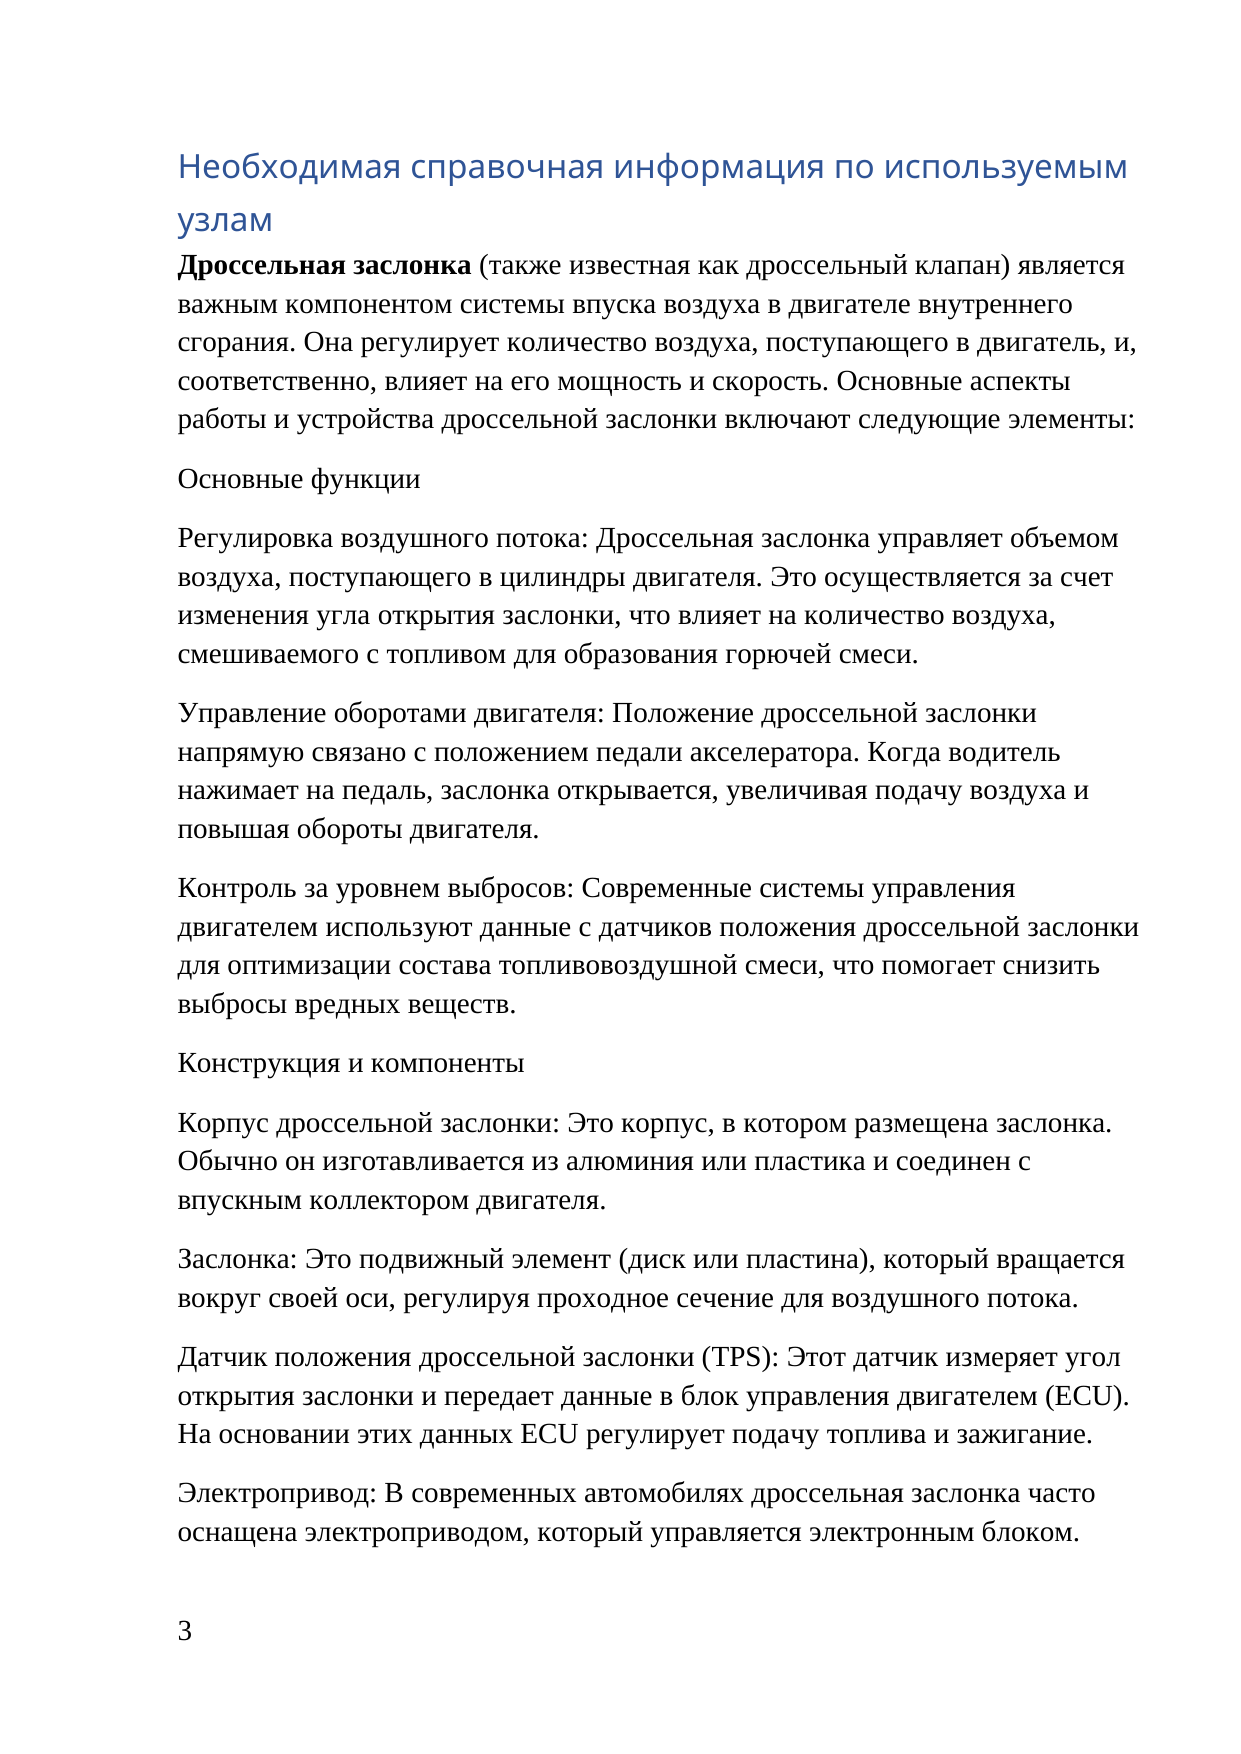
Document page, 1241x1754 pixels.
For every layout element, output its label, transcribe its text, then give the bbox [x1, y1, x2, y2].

text Заслонка: Это подвижный элемент (диск или пластина), который вращается вокруг своей оси, регулируя проходное сечение для воздушного потока. [177, 1241, 1152, 1313]
text Дроссельная заслонка (также известная как дроссельный клапан) является важным компонентом системы впуска воздуха в двигателе внутреннего сгорания. Она регулирует количество воздуха, поступающего в двигатель, и, соответственно, влияет на его мощность и скорость. Основные аспекты работы и устройства дроссельной заслонки включают следующие элементы: [177, 247, 1152, 435]
text Контроль за уровнем выбросов: Современные системы управления двигателем используют данные с датчиков положения дроссельной заслонки для оптимизации состава топливовоздушной смеси, что помогает снизить выбросы вредных веществ. [177, 870, 1152, 1019]
text Регулировка воздушного потока: Дроссельная заслонка управляет объемом воздуха, поступающего в цилиндры двигателя. Это осуществляется за счет изменения угла открытия заслонки, что влияет на количество воздуха, смешиваемого с топливом для образования горючей смеси. [177, 520, 1152, 669]
text Датчик положения дроссельной заслонки (TPS): Этот датчик измеряет угол открытия заслонки и передает данные в блок управления двигателем (ECU). На основании этих данных ECU регулирует подачу топлива и зажигание. [177, 1339, 1152, 1450]
text Управление оборотами двигателя: Положение дроссельной заслонки напрямую связано с положением педали акселератора. Когда водитель нажимает на педаль, заслонка открывается, увеличивая подачу воздуха и повышая обороты двигателя. [177, 695, 1152, 844]
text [177, 1476, 1152, 1548]
subtitle Необходимая справочная информация по используемым узлам [177, 143, 1152, 241]
text Корпус дроссельной заслонки: Это корпус, в котором размещена заслонка. Обычно он изготавливается из алюминия или пластика и соединен с впускным коллектором двигателя. [177, 1105, 1152, 1215]
text Основные функции [177, 461, 1152, 494]
text Конструкция и компоненты [177, 1045, 1152, 1079]
